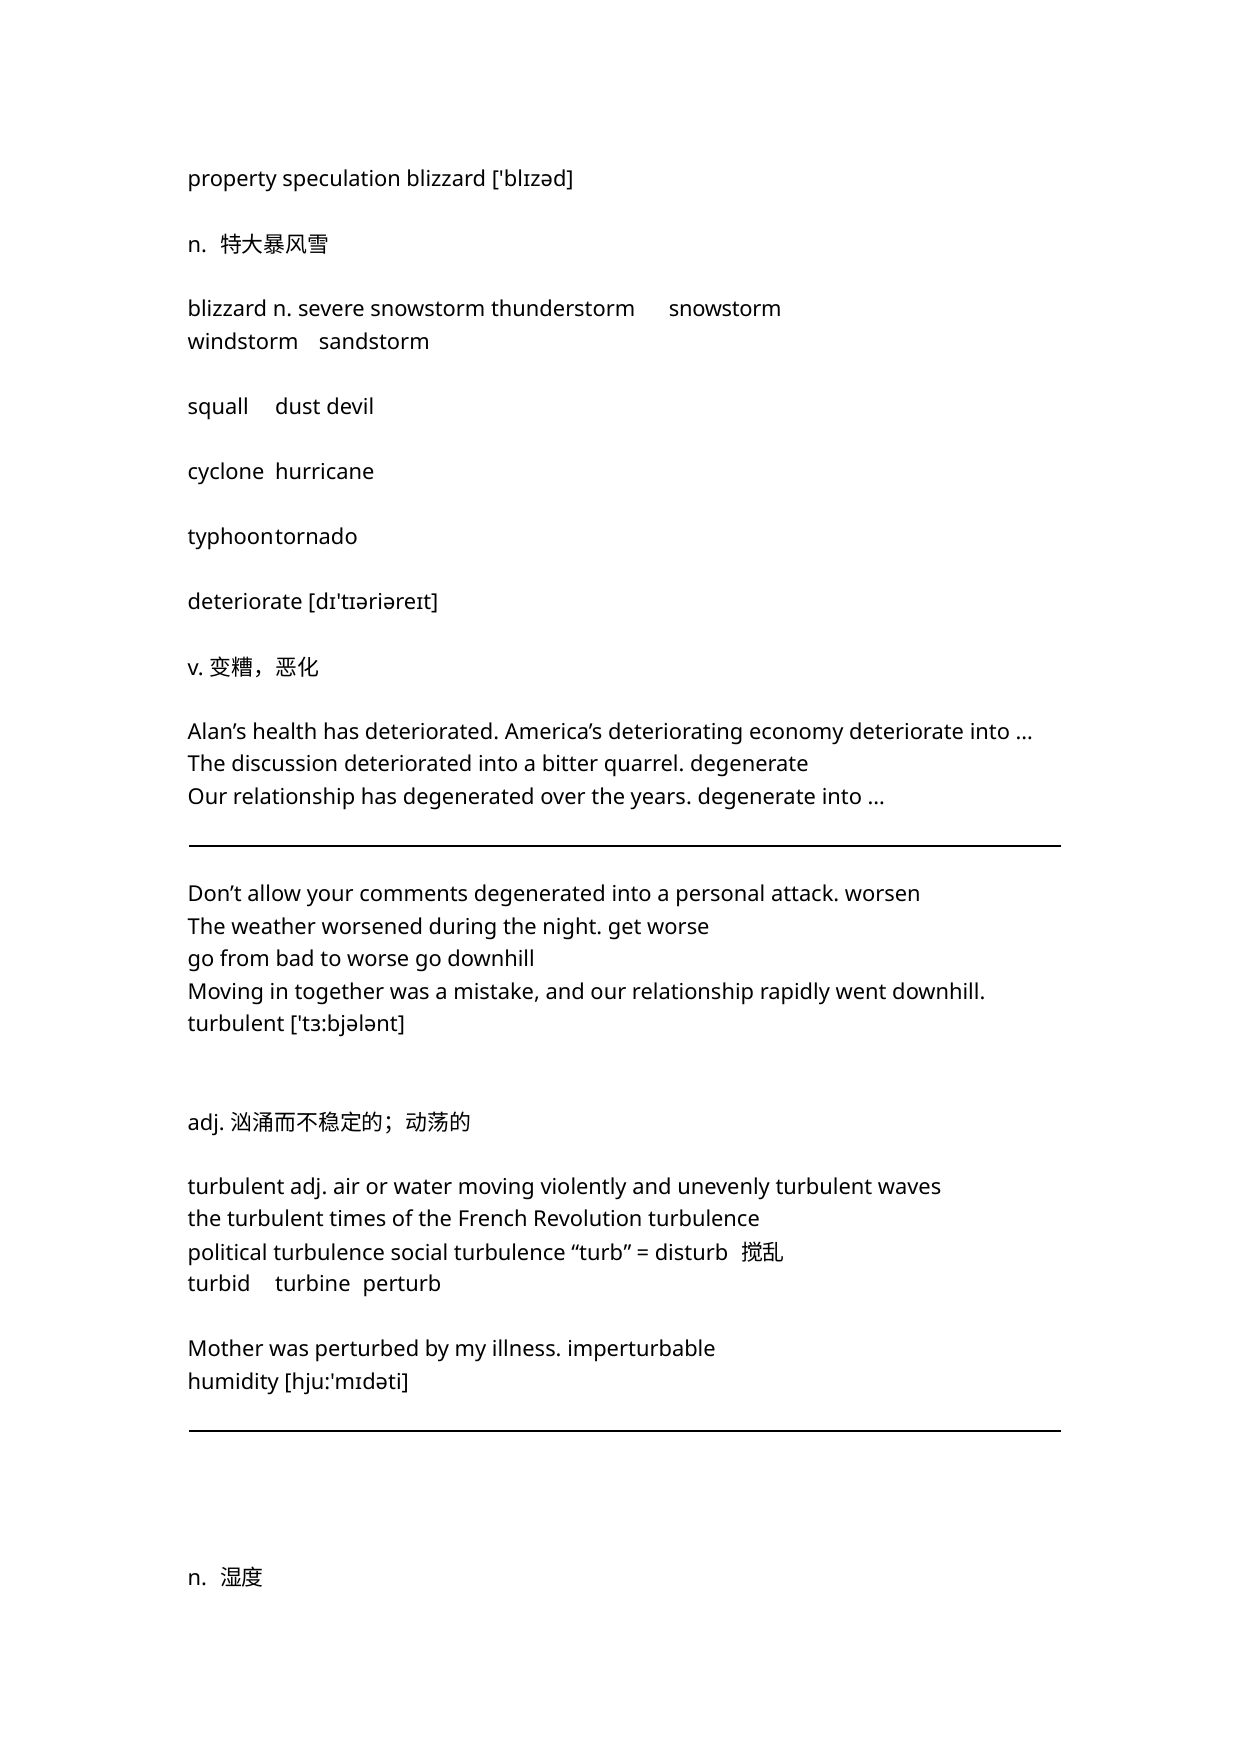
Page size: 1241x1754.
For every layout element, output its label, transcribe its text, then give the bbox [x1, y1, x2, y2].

text typhoon tornado [187, 519, 1053, 552]
text adj. 汹涌而不稳定的；动荡的 [187, 1104, 1053, 1137]
text Alan’s health has deteriorated. America’s deteriorating economy deteriorate into … [187, 714, 1053, 747]
text deteriorate [dɪ'tɪəriəreɪt] [187, 584, 1053, 617]
text Our relationship has degenerated over the years. degenerate into … [187, 779, 1053, 812]
text turbid turbine perturb [187, 1267, 1053, 1299]
text humidity [hju:'mɪdəti] [187, 1364, 1053, 1397]
text Don’t allow your comments degenerated into a personal attack. worsen [187, 877, 1053, 909]
text v. 变糟，恶化 [187, 649, 1053, 682]
text property speculation blizzard ['blɪzəd] [187, 162, 1053, 194]
text the turbulent times of the French Revolution turbulence [187, 1202, 1053, 1234]
text political turbulence social turbulence “turb” = disturb 搅乱 [187, 1234, 1053, 1267]
text Moving in together was a mistake, and our relationship rapidly went downhill. [187, 974, 1053, 1007]
text blizzard n. severe snowstorm thunderstorm snowstorm [187, 292, 1053, 324]
text turbulent adj. air or water moving violently and unevenly turbulent waves [187, 1169, 1053, 1202]
text squall dust devil [187, 389, 1053, 422]
text n. 特大暴风雪 [187, 227, 1053, 259]
text turbulent ['tɜ:bjələnt] [187, 1007, 1053, 1039]
text Mother was perturbed by my illness. imperturbable [187, 1332, 1053, 1364]
text cyclone hurricane [187, 454, 1053, 487]
text The discussion deteriorated into a bitter quarrel. degenerate [187, 747, 1053, 779]
text windstorm sandstorm [187, 324, 1053, 357]
text n. 湿度 [187, 1559, 1053, 1592]
text go from bad to worse go downhill [187, 942, 1053, 974]
text The weather worsened during the night. get worse [187, 909, 1053, 942]
